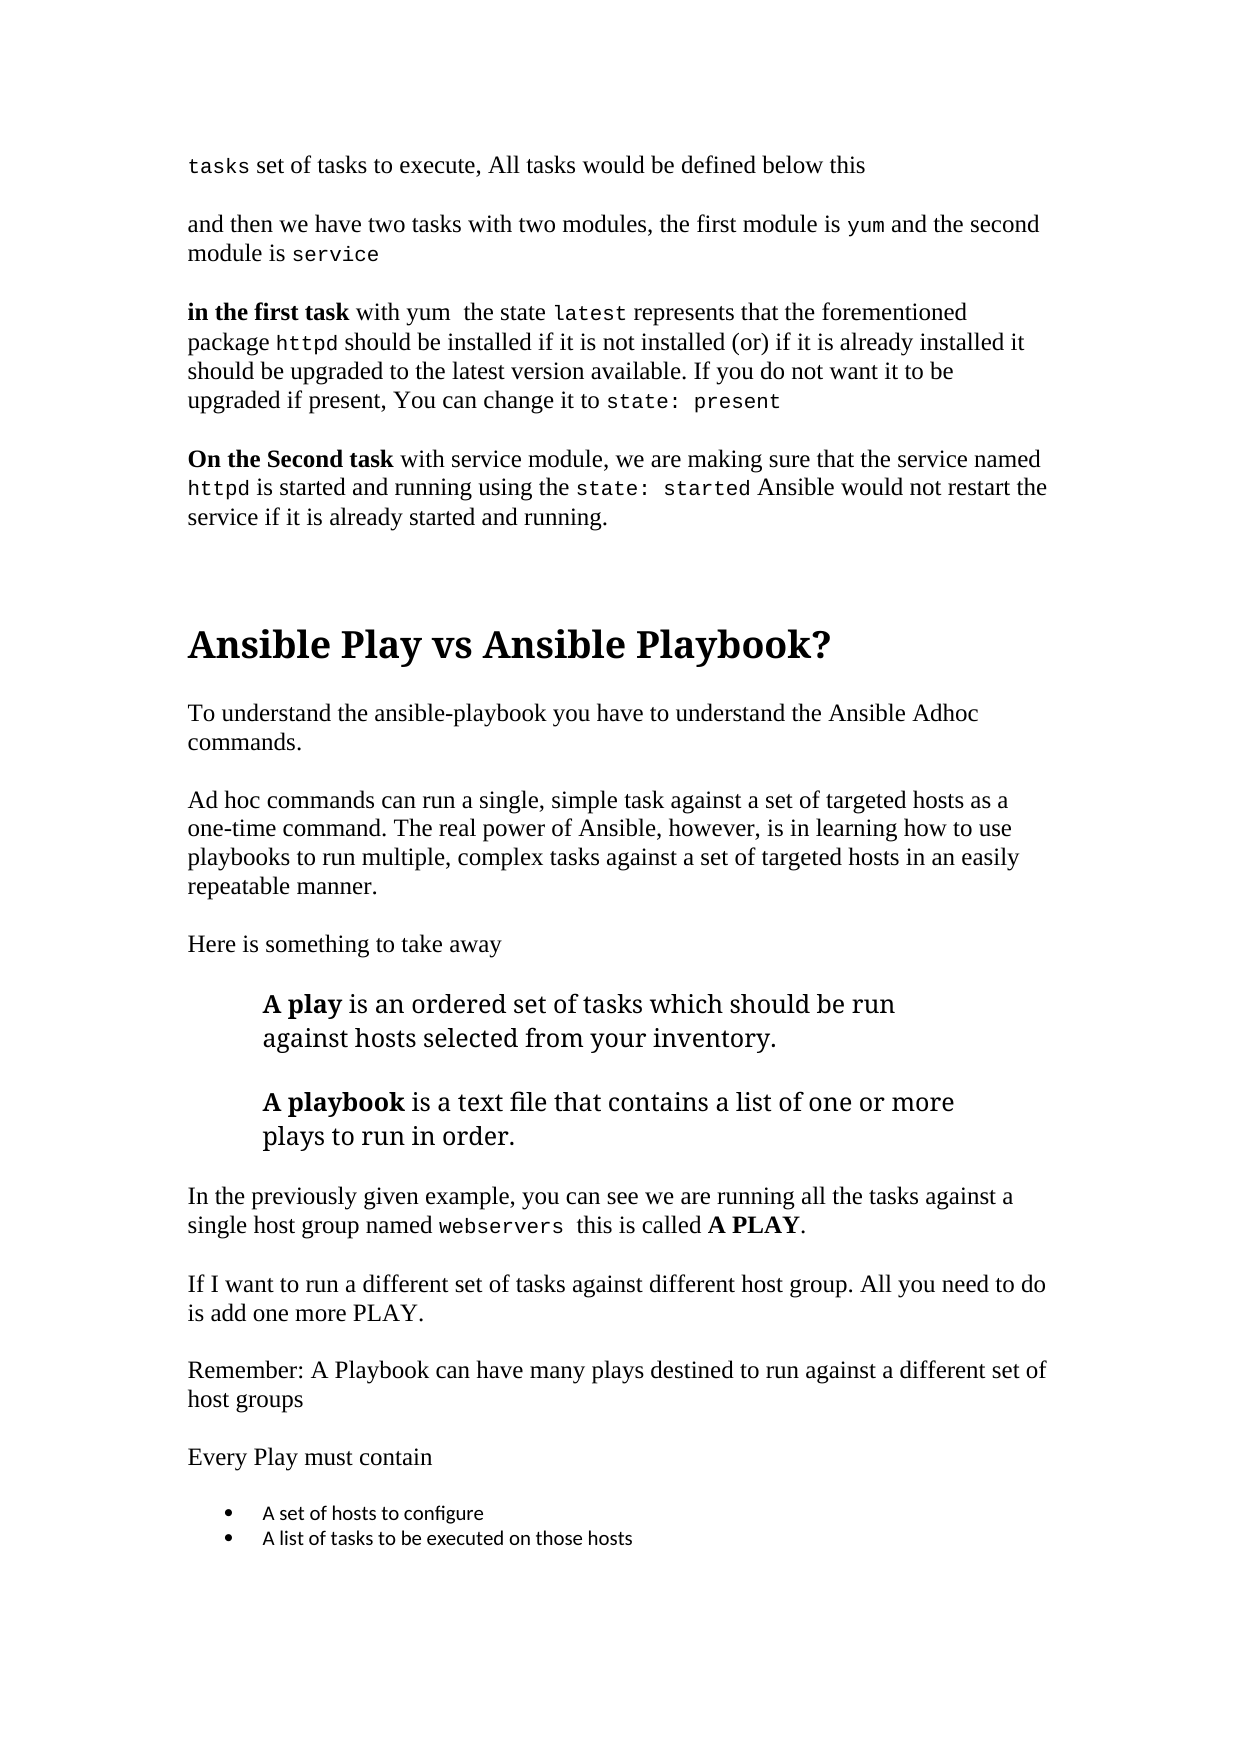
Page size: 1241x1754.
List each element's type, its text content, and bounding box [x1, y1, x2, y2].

text If I want to run a different set of tasks against different host group. All you need to do is add one more PLAY. [187, 1269, 1053, 1326]
text tasks set of tasks to execute, All tasks would be defined below this [187, 150, 1053, 179]
text Every Play must contain [187, 1442, 1053, 1471]
list A set of hosts to configure [225, 1500, 1053, 1526]
text To understand the ansible-playbook you have to understand the Ansible Adhoc commands. [187, 698, 1053, 756]
list A list of tasks to be executed on those hosts [225, 1526, 1053, 1551]
text On the Second task with service module, we are making sure that the service named httpd is started and running using the state: started Ansible would not restart the service if it is already started and running. [187, 444, 1053, 531]
text A play is an ordered set of tasks which should be run against hosts selected from your inventory. [262, 987, 978, 1055]
text Remember: A Playbook can have many plays destined to run against a different set of host groups [187, 1356, 1053, 1413]
subtitle Ansible Play vs Ansible Playbook? [187, 618, 1053, 669]
text A playbook is a text file that contains a list of one or more plays to run in order. [262, 1084, 978, 1152]
text and then we have two tasks with two modules, the first module is yum and the second module is service [187, 209, 1053, 268]
text Ad hoc commands can run a single, simple task against a set of targeted hosts as a one-time command. The real power of Ansible, however, is in learning how to use playbooks to run multiple, complex tasks against a set of targeted hosts in an easily repeatable manner. [187, 785, 1053, 900]
text in the first task with yum the state latest represents that the forementioned package httpd should be installed if it is not installed (or) if it is already installed it should be upgraded to the latest version available. If you do not want it to be upgraded if present, You can change it to state: present [187, 297, 1053, 414]
text In the previously given example, you can see we are running all the tasks against a single host group named webservers this is called A PLAY. [187, 1181, 1053, 1240]
text Here is something to take away [187, 929, 1053, 958]
